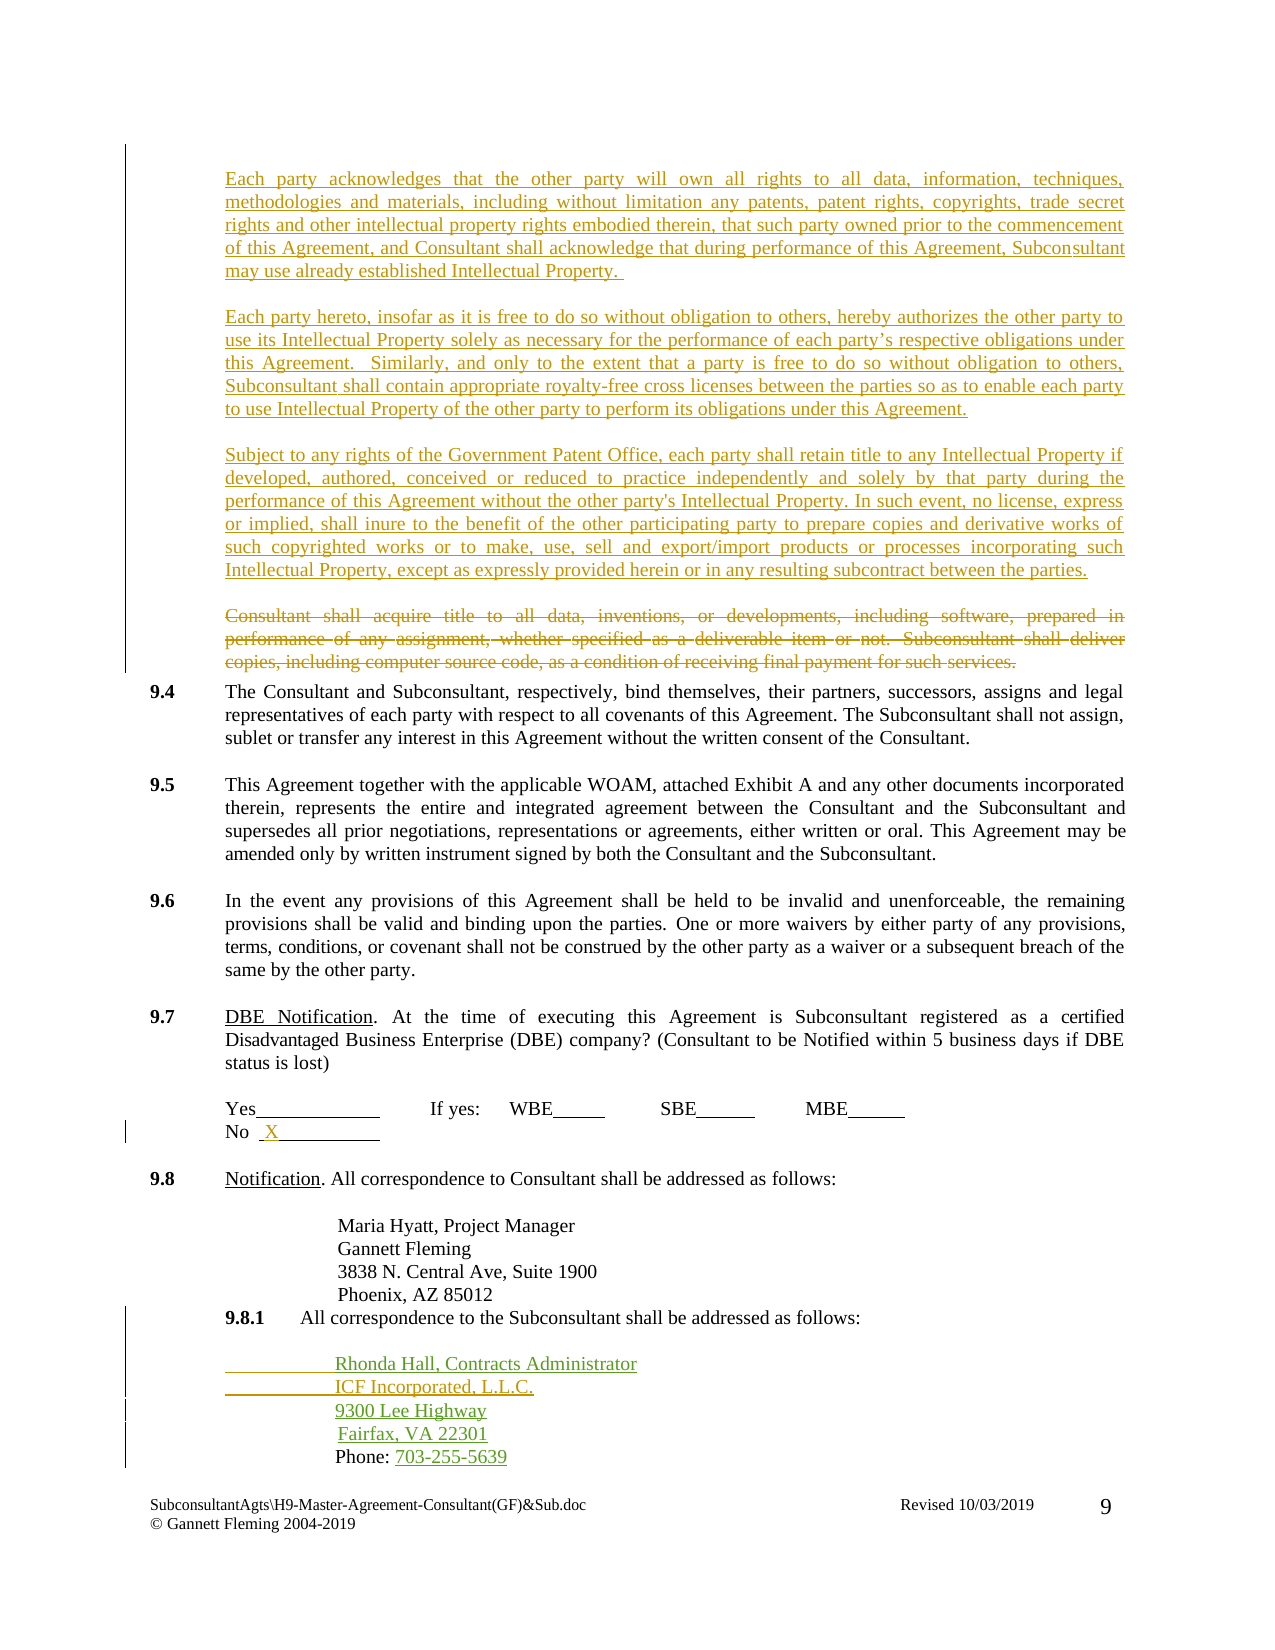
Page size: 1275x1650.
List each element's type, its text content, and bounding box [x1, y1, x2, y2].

list Notification. All correspondence to Consultant shall be addressed as follows: [150, 1167, 1142, 1190]
text 3838 N. Central Ave, Suite 1900 [337, 1260, 1142, 1283]
list The Consultant and Subconsultant, respectively, bind themselves, their partners, successors, assigns and legal representatives of each party with respect to all covenants of this Agreement. The Subconsultant shall not assign, sublet or transfer any interest in this Agreement without the written consent of the Consultant. [150, 680, 1125, 749]
list In the event any provisions of this Agreement shall be held to be invalid and unenforceable, the remaining provisions shall be valid and binding upon the parties. One or more waivers by either party of any provisions, terms, conditions, or covenant shall not be construed by the other party as a waiver or a subsequent breach of the same by the other party. [150, 889, 1126, 981]
text 9.8.1 All correspondence to the Subconsultant shall be addressed as follows: [225, 1306, 864, 1329]
text Phone: [335, 1445, 1142, 1468]
list This Agreement together with the applicable WOAM, attached Exhibit A and any other documents incorporated therein, represents the entire and integrated agreement between the Consultant and the Subconsultant and supersedes all prior negotiations, representations or agreements, either written or oral. This Agreement may be amended only by written instrument signed by both the Consultant and the Subconsultant. [150, 773, 1126, 865]
text Maria Hyatt, Project Manager Gannett Fleming [337, 1214, 585, 1260]
text Phoenix, AZ 85012 [337, 1283, 1142, 1306]
text Yes If yes: WBE SBE MBE No [225, 1097, 905, 1143]
list DBE Notification. At the time of executing this Agreement is Subconsultant registered as a certified Disadvantaged Business Enterprise (DBE) company? (Consultant to be Notified within 5 business days if DBE status is lost) [150, 1005, 1126, 1074]
